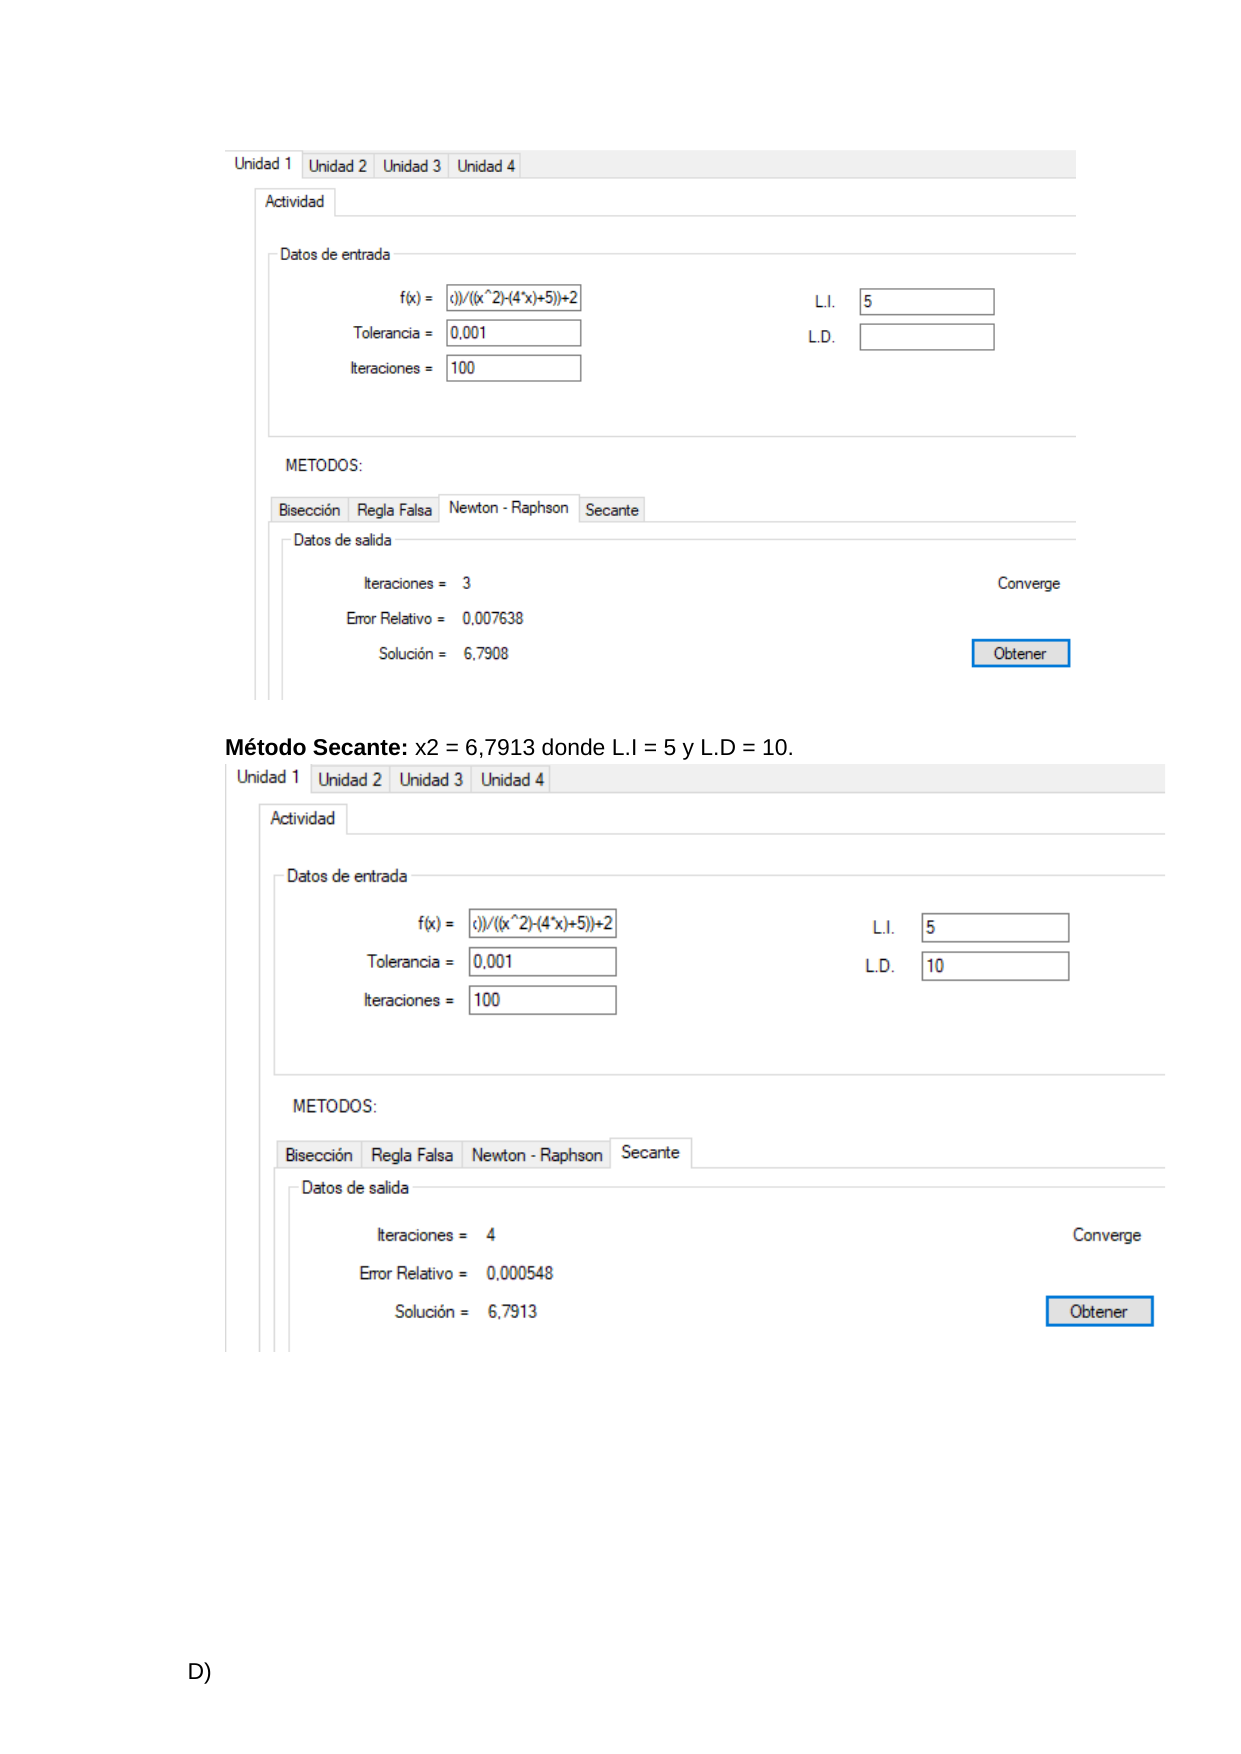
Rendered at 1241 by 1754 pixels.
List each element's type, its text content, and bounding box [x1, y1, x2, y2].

text Método Secante: x2 = 6,7913 donde L.I = 5 y L.D = 10. [150, 734, 1090, 760]
picture [225, 764, 1166, 1352]
picture [225, 150, 1076, 700]
